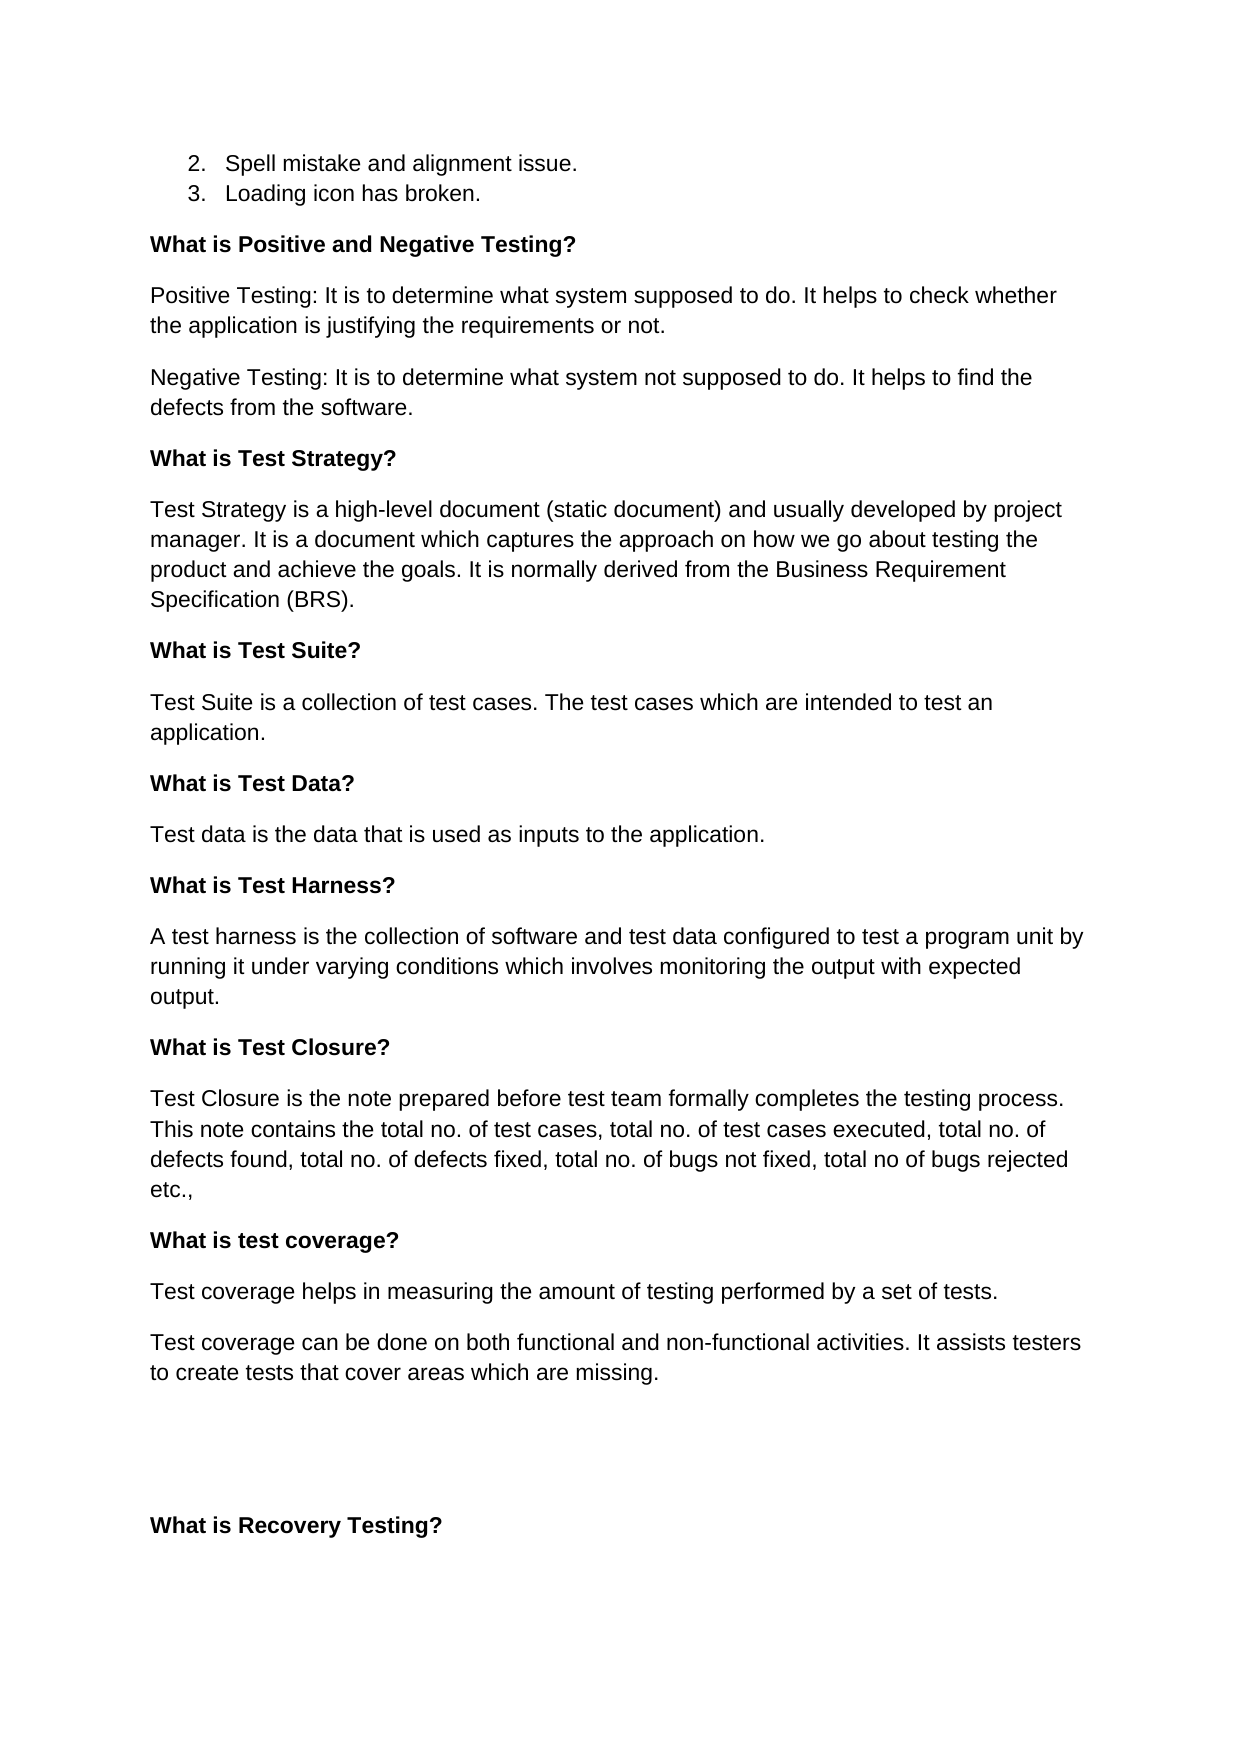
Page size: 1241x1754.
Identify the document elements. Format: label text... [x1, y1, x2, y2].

text What is Positive and Negative Testing? [150, 231, 1090, 258]
text Test coverage can be done on both functional and non-functional activities. It assists testers to create tests that cover areas which are missing. [150, 1329, 1090, 1386]
text Test Suite is a collection of test cases. The test cases which are intended to test an application. [150, 688, 1090, 745]
text Negative Testing: It is to determine what system not supposed to do. It helps to find the defects from the software. [150, 363, 1090, 420]
text What is Recovery Testing? [150, 1512, 1090, 1539]
text What is Test Suite? [150, 637, 1090, 664]
text Test Closure is the note prepared before test team formally completes the testing process. This note contains the total no. of test cases, total no. of test cases executed, total no. of defects found, total no. of defects fixed, total no. of bugs not fixed, total no of bugs rejected etc., [150, 1085, 1090, 1202]
text What is Test Strategy? [150, 445, 1090, 471]
text What is test coverage? [150, 1227, 1090, 1253]
text What is Test Data? [150, 770, 1090, 796]
text Test coverage helps in measuring the amount of testing performed by a set of tests. [150, 1278, 1090, 1304]
text What is Test Harness? [150, 872, 1090, 898]
text Test Strategy is a high-level document (static document) and usually developed by project manager. It is a document which captures the approach on how we go about testing the product and achieve the goals. It is normally derived from the Business Requirement Specification (BRS). [150, 496, 1090, 613]
list Spell mistake and alignment issue. [187, 150, 1090, 176]
text Positive Testing: It is to determine what system supposed to do. It helps to check whether the application is justifying the requirements or not. [150, 282, 1090, 339]
text A test harness is the collection of software and test data configured to test a program unit by running it under varying conditions which involves monitoring the output with expected output. [150, 923, 1090, 1010]
text What is Test Closure? [150, 1034, 1090, 1061]
text Test data is the data that is used as inputs to the application. [150, 821, 1090, 847]
list Loading icon has broken. [187, 180, 1090, 207]
